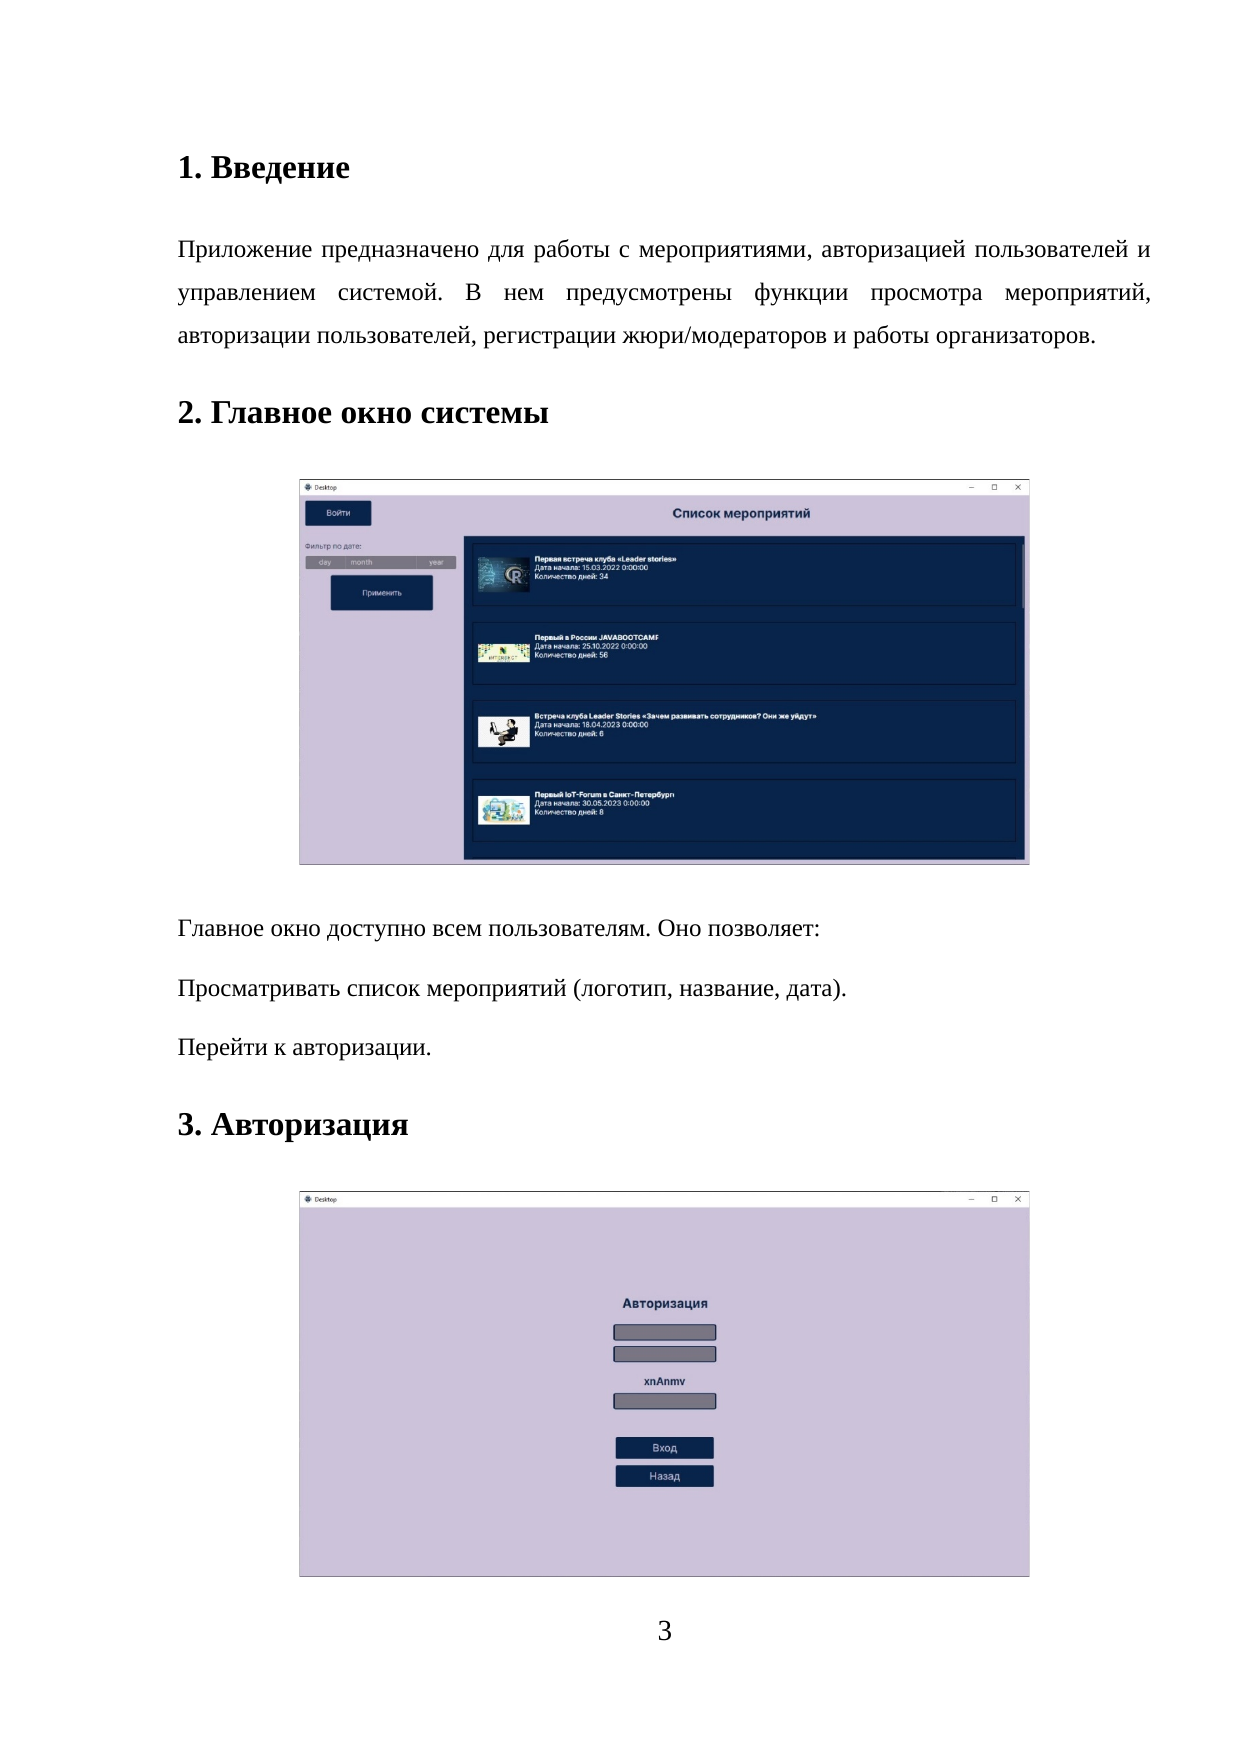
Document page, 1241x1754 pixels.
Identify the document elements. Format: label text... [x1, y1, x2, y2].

subtitle 2. Главное окно системы [177, 392, 1152, 431]
text Перейти к авторизации. [177, 1032, 1152, 1061]
subtitle 1. Введение [177, 147, 1152, 186]
picture [299, 1191, 1030, 1577]
text Просматривать список мероприятий (логотип, название, дата). [177, 973, 1152, 1001]
picture [299, 479, 1030, 865]
subtitle 3. Авторизация [177, 1105, 1152, 1143]
text Главное окно доступно всем пользователям. Оно позволяет: [177, 913, 1152, 942]
text Приложение предназначено для работы с мероприятиями, авторизацией пользователей и управлением системой. В нем предусмотрены функции просмотра мероприятий, авторизации пользователей, регистрации жюри/модераторов и работы организаторов. [177, 234, 1152, 349]
